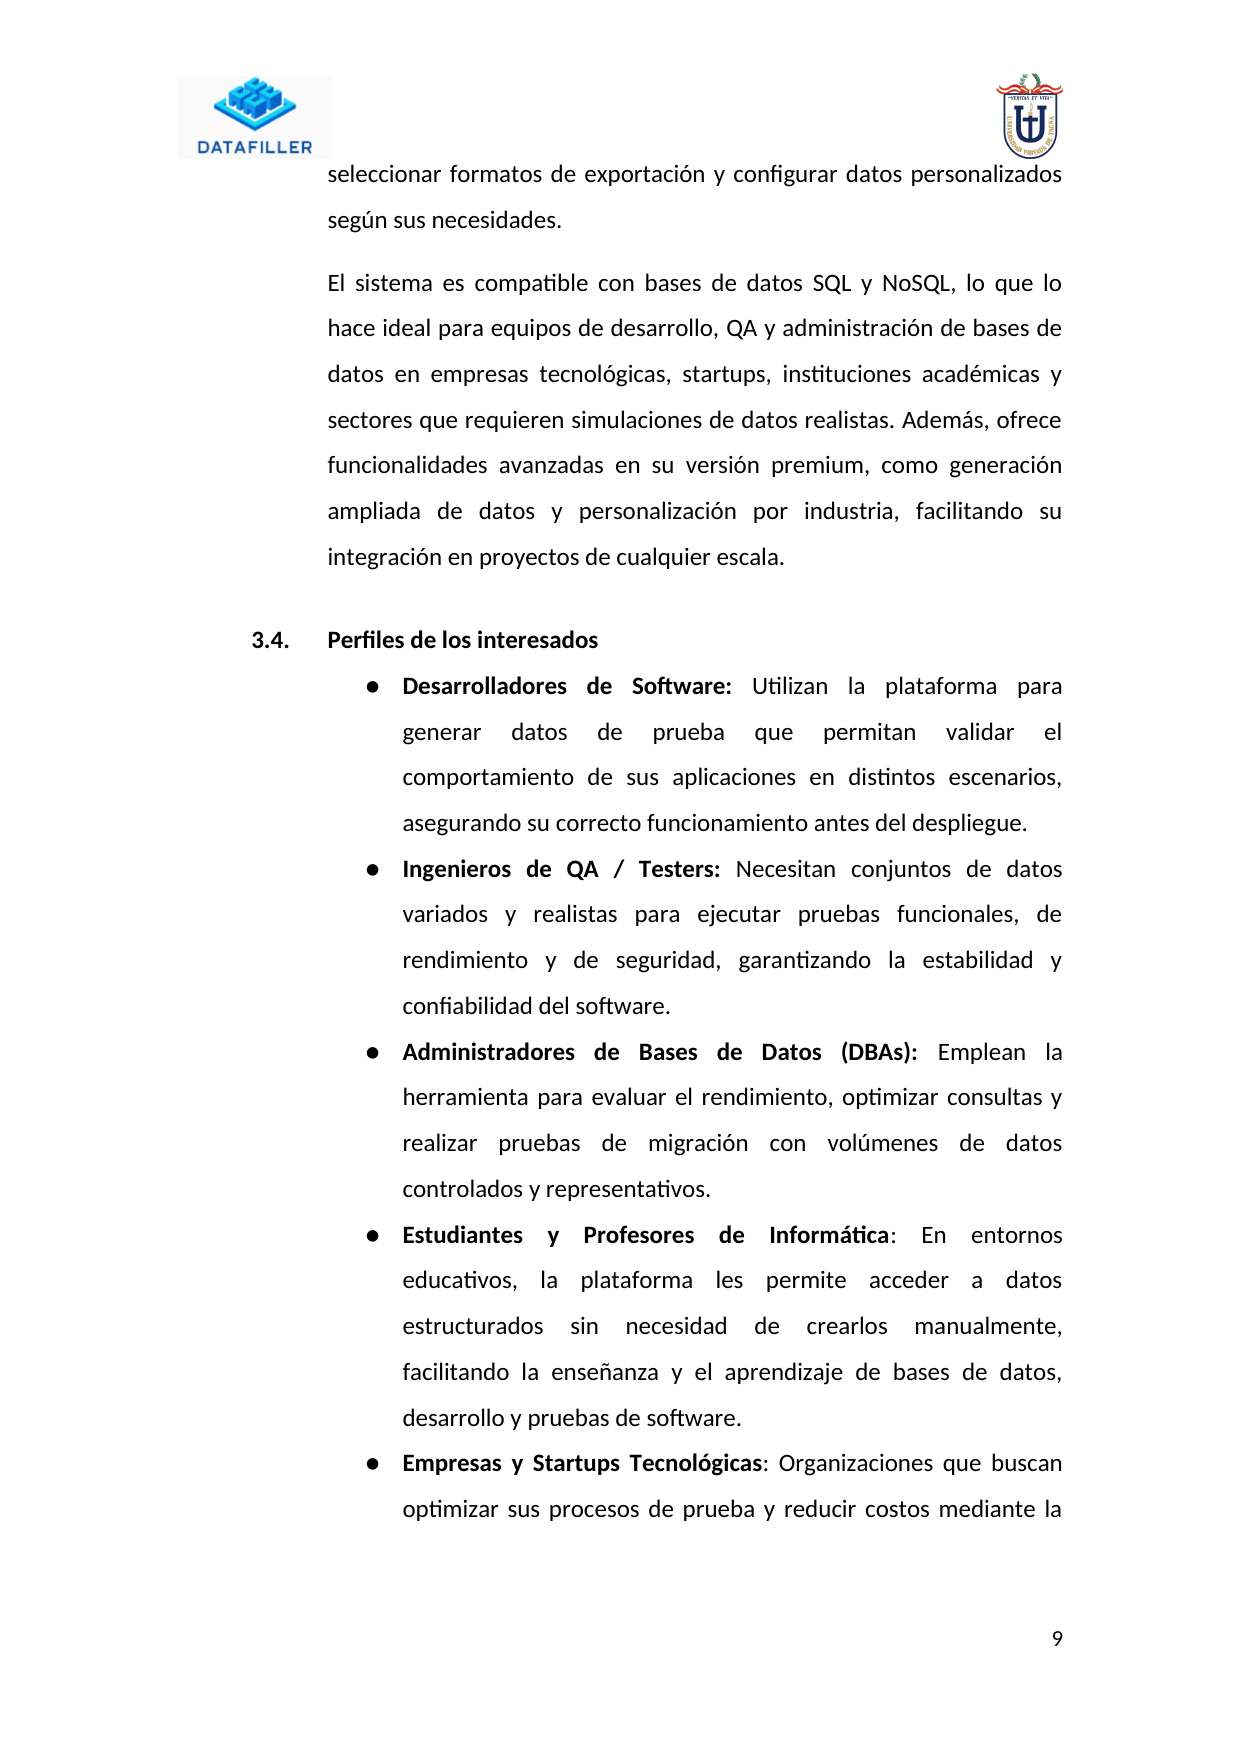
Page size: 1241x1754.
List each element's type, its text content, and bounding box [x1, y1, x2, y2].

text El sistema es compatible con bases de datos SQL y NoSQL, lo que lo hace ideal para equipos de desarrollo, QA y administración de bases de datos en empresas tecnológicas, startups, instituciones académicas y sectores que requieren simulaciones de datos realistas. Además, ofrece funcionalidades avanzadas en su versión premium, como generación ampliada de datos y personalización por industria, facilitando su integración en proyectos de cualquier escala. [327, 267, 1063, 572]
list Ingenieros de QA / Testers: Necesitan conjuntos de datos variados y realistas para ejecutar pruebas funcionales, de rendimiento y de seguridad, garantizando la estabilidad y confiabilidad del software. [365, 853, 1063, 1021]
picture [177, 76, 332, 159]
picture [996, 73, 1063, 159]
subtitle Perfiles de los interesados [290, 624, 1063, 655]
list Administradores de Bases de Datos (DBAs): Emplean la herramienta para evaluar el rendimiento, optimizar consultas y realizar pruebas de migración con volúmenes de datos controlados y representativos. [365, 1036, 1063, 1203]
list Desarrolladores de Software: Utilizan la plataforma para generar datos de prueba que permitan validar el comportamiento de sus aplicaciones en distintos escenarios, asegurando su correcto funcionamiento antes del despliegue. [365, 670, 1063, 838]
